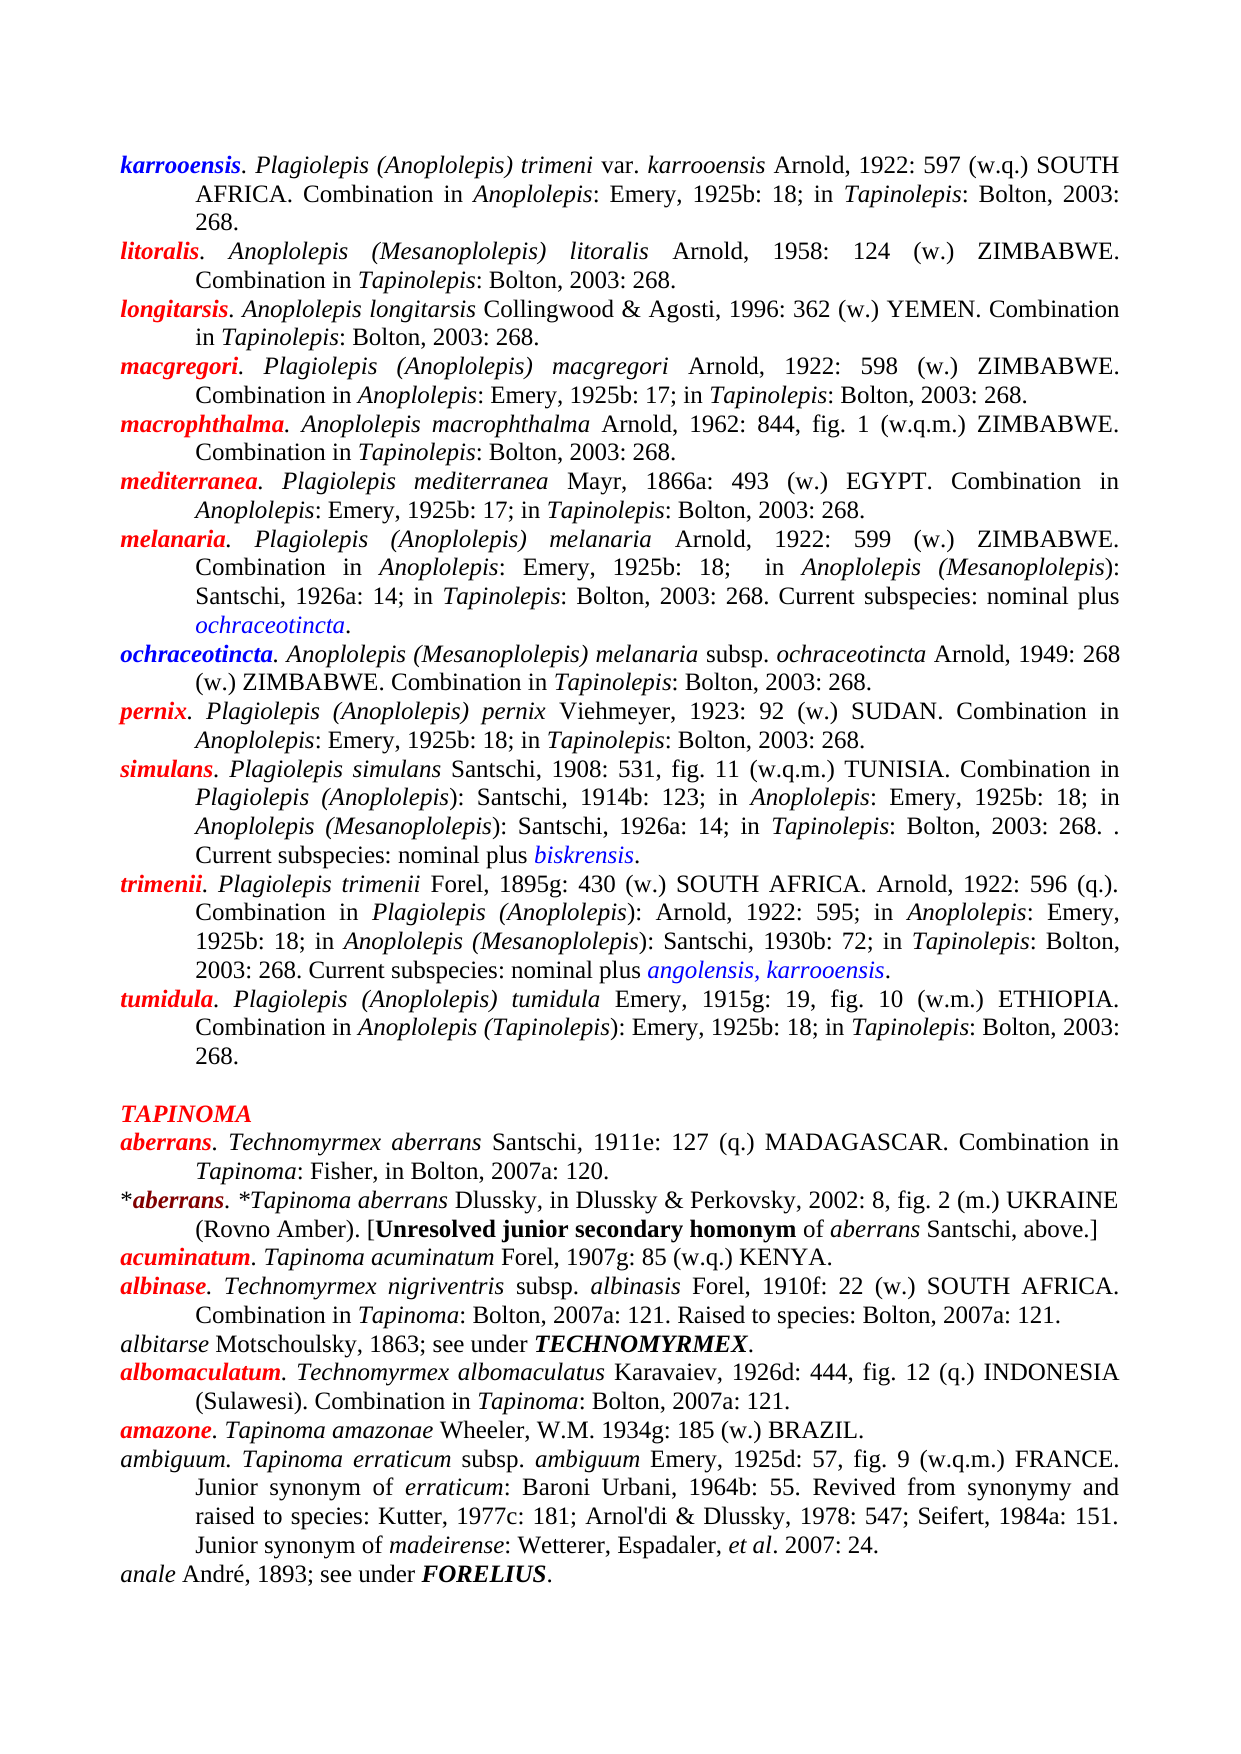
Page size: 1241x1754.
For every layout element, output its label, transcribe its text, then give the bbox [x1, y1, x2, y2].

text tumidula. Plagiolepis (Anoplolepis) tumidula Emery, 1915g: 19, fig. 10 (w.m.) ETHIOPIA. Combination in Anoplolepis (Tapinolepis): Emery, 1925b: 18; in Tapinolepis: Bolton, 2003: 268. [120, 984, 1120, 1070]
text litoralis. Anoplolepis (Mesanoplolepis) litoralis Arnold, 1958: 124 (w.) ZIMBABWE. Combination in Tapinolepis: Bolton, 2003: 268. [120, 236, 1120, 294]
text karrooensis. Plagiolepis (Anoplolepis) trimeni var. karrooensis Arnold, 1922: 597 (w.q.) SOUTH AFRICA. Combination in Anoplolepis: Emery, 1925b: 18; in Tapinolepis: Bolton, 2003: 268. [120, 150, 1120, 236]
text macgregori. Plagiolepis (Anoplolepis) macgregori Arnold, 1922: 598 (w.) ZIMBABWE. Combination in Anoplolepis: Emery, 1925b: 17; in Tapinolepis: Bolton, 2003: 268. [120, 351, 1120, 409]
text albomaculatum. Technomyrmex albomaculatus Karavaiev, 1926d: 444, fig. 12 (q.) INDONESIA (Sulawesi). Combination in Tapinoma: Bolton, 2007a: 121. [120, 1357, 1120, 1415]
text ambiguum. Tapinoma erraticum subsp. ambiguum Emery, 1925d: 57, fig. 9 (w.q.m.) FRANCE. Junior synonym of erraticum: Baroni Urbani, 1964b: 55. Revived from synonymy and raised to species: Kutter, 1977c: 181; Arnol'di & Dlussky, 1978: 547; Seifert, 1984a: 151. Junior synonym of madeirense: Wetterer, Espadaler, et al. 2007: 24. [120, 1444, 1120, 1559]
text anale André, 1893; see under FORELIUS. [120, 1559, 1120, 1587]
text macrophthalma. Anoplolepis macrophthalma Arnold, 1962: 844, fig. 1 (w.q.m.) ZIMBABWE. Combination in Tapinolepis: Bolton, 2003: 268. [120, 409, 1120, 466]
text *aberrans. *Tapinoma aberrans Dlussky, in Dlussky & Perkovsky, 2002: 8, fig. 2 (m.) UKRAINE (Rovno Amber). [Unresolved junior secondary homonym of aberrans Santschi, above.] [120, 1185, 1120, 1242]
text albitarse Motschoulsky, 1863; see under TECHNOMYRMEX. [120, 1329, 1120, 1357]
text longitarsis. Anoplolepis longitarsis Collingwood & Agosti, 1996: 362 (w.) YEMEN. Combination in Tapinolepis: Bolton, 2003: 268. [120, 294, 1120, 351]
text simulans. Plagiolepis simulans Santschi, 1908: 531, fig. 11 (w.q.m.) TUNISIA. Combination in Plagiolepis (Anoplolepis): Santschi, 1914b: 123; in Anoplolepis: Emery, 1925b: 18; in Anoplolepis (Mesanoplolepis): Santschi, 1926a: 14; in Tapinolepis: Bolton, 2003: 268. . Current subspecies: nominal plus biskrensis. [120, 754, 1120, 869]
text TAPINOMA [120, 1099, 1120, 1127]
text trimenii. Plagiolepis trimenii Forel, 1895g: 430 (w.) SOUTH AFRICA. Arnold, 1922: 596 (q.). Combination in Plagiolepis (Anoplolepis): Arnold, 1922: 595; in Anoplolepis: Emery, 1925b: 18; in Anoplolepis (Mesanoplolepis): Santschi, 1930b: 72; in Tapinolepis: Bolton, 2003: 268. Current subspecies: nominal plus angolensis, karrooensis. [120, 869, 1120, 984]
text melanaria. Plagiolepis (Anoplolepis) melanaria Arnold, 1922: 599 (w.) ZIMBABWE. Combination in Anoplolepis: Emery, 1925b: 18; in Anoplolepis (Mesanoplolepis): Santschi, 1926a: 14; in Tapinolepis: Bolton, 2003: 268. Current subspecies: nominal plus ochraceotincta. [120, 524, 1120, 639]
text albinase. Technomyrmex nigriventris subsp. albinasis Forel, 1910f: 22 (w.) SOUTH AFRICA. Combination in Tapinoma: Bolton, 2007a: 121. Raised to species: Bolton, 2007a: 121. [120, 1271, 1120, 1329]
text ochraceotincta. Anoplolepis (Mesanoplolepis) melanaria subsp. ochraceotincta Arnold, 1949: 268 (w.) ZIMBABWE. Combination in Tapinolepis: Bolton, 2003: 268. [120, 639, 1120, 696]
text amazone. Tapinoma amazonae Wheeler, W.M. 1934g: 185 (w.) BRAZIL. [120, 1415, 1120, 1444]
text aberrans. Technomyrmex aberrans Santschi, 1911e: 127 (q.) MADAGASCAR. Combination in Tapinoma: Fisher, in Bolton, 2007a: 120. [120, 1127, 1120, 1185]
text pernix. Plagiolepis (Anoplolepis) pernix Viehmeyer, 1923: 92 (w.) SUDAN. Combination in Anoplolepis: Emery, 1925b: 18; in Tapinolepis: Bolton, 2003: 268. [120, 696, 1120, 754]
text acuminatum. Tapinoma acuminatum Forel, 1907g: 85 (w.q.) KENYA. [120, 1242, 1120, 1271]
text mediterranea. Plagiolepis mediterranea Mayr, 1866a: 493 (w.) EGYPT. Combination in Anoplolepis: Emery, 1925b: 17; in Tapinolepis: Bolton, 2003: 268. [120, 466, 1120, 524]
